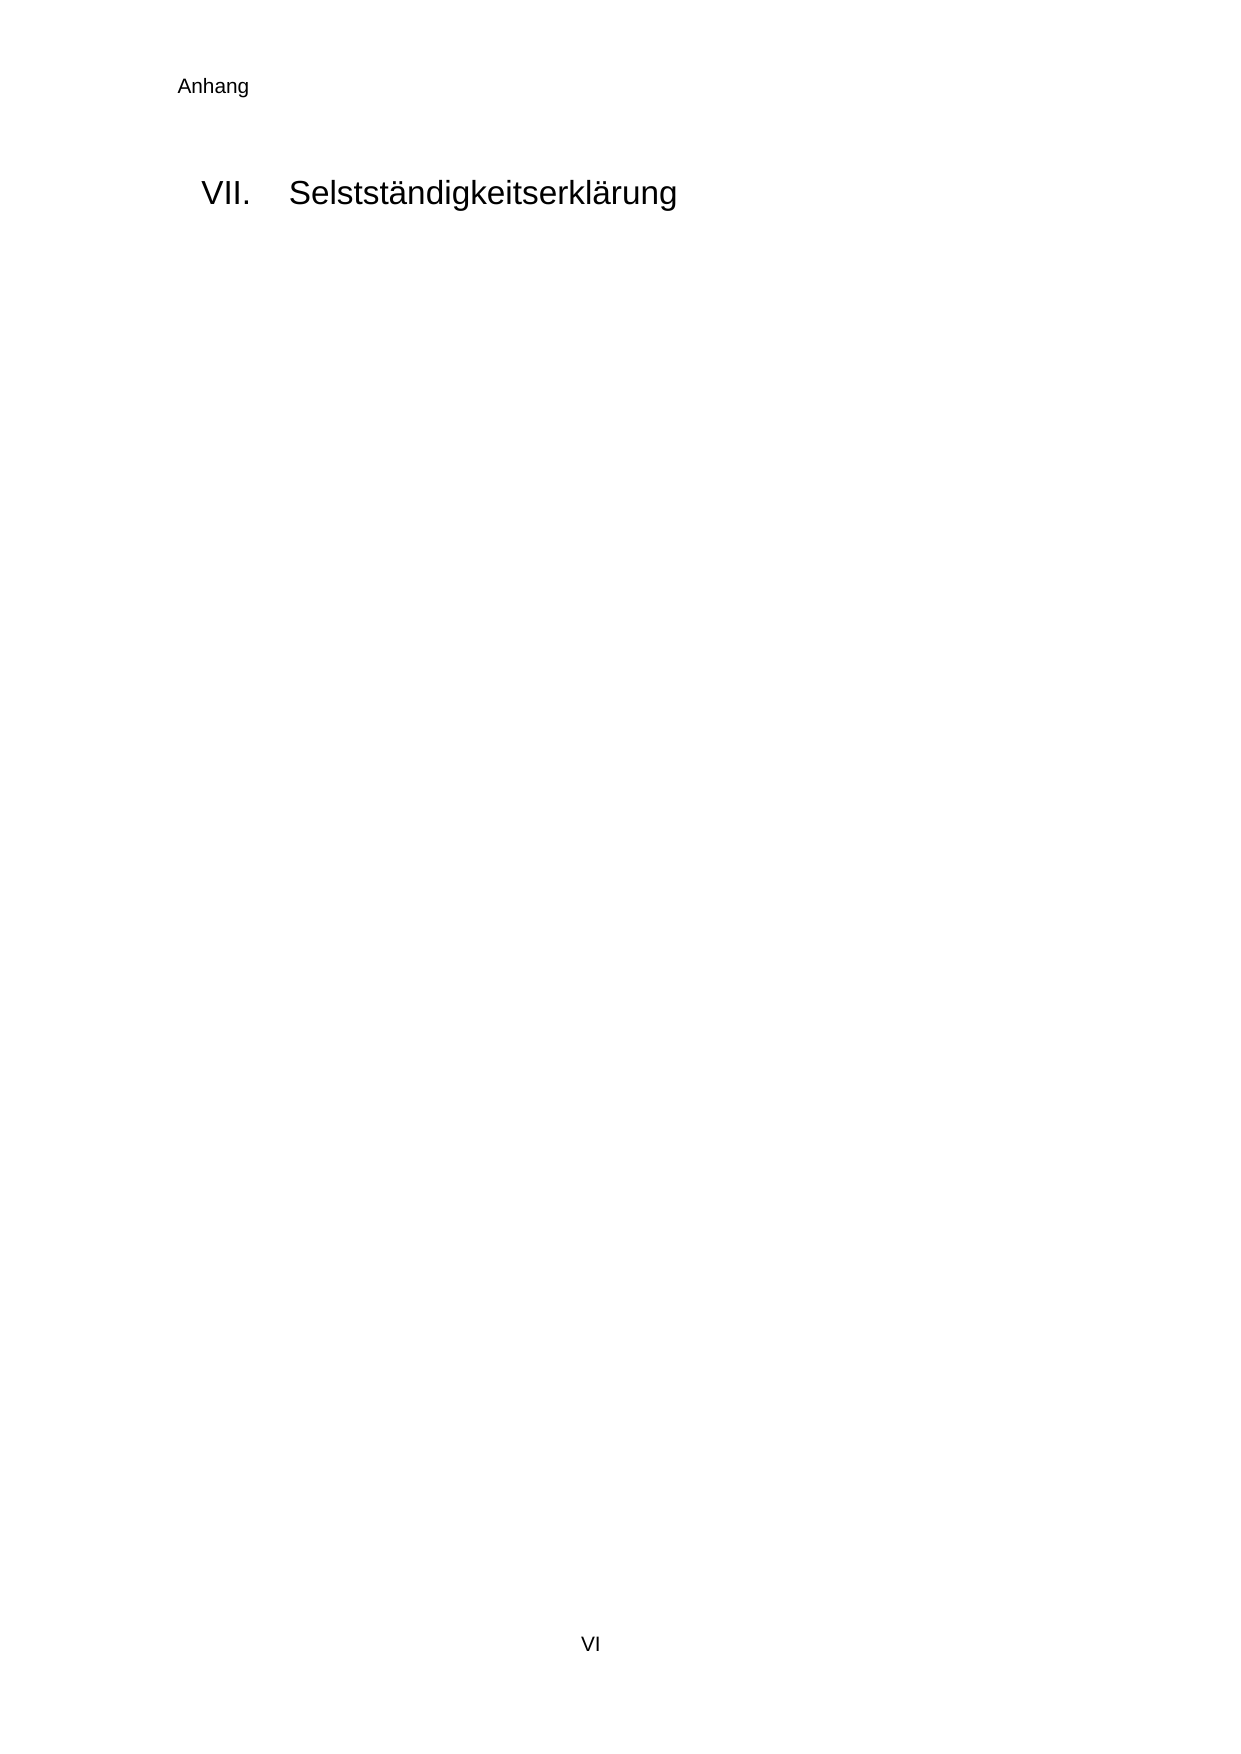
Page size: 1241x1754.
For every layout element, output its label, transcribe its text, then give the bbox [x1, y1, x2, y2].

text Selstständigkeitserklärung [251, 173, 1004, 211]
